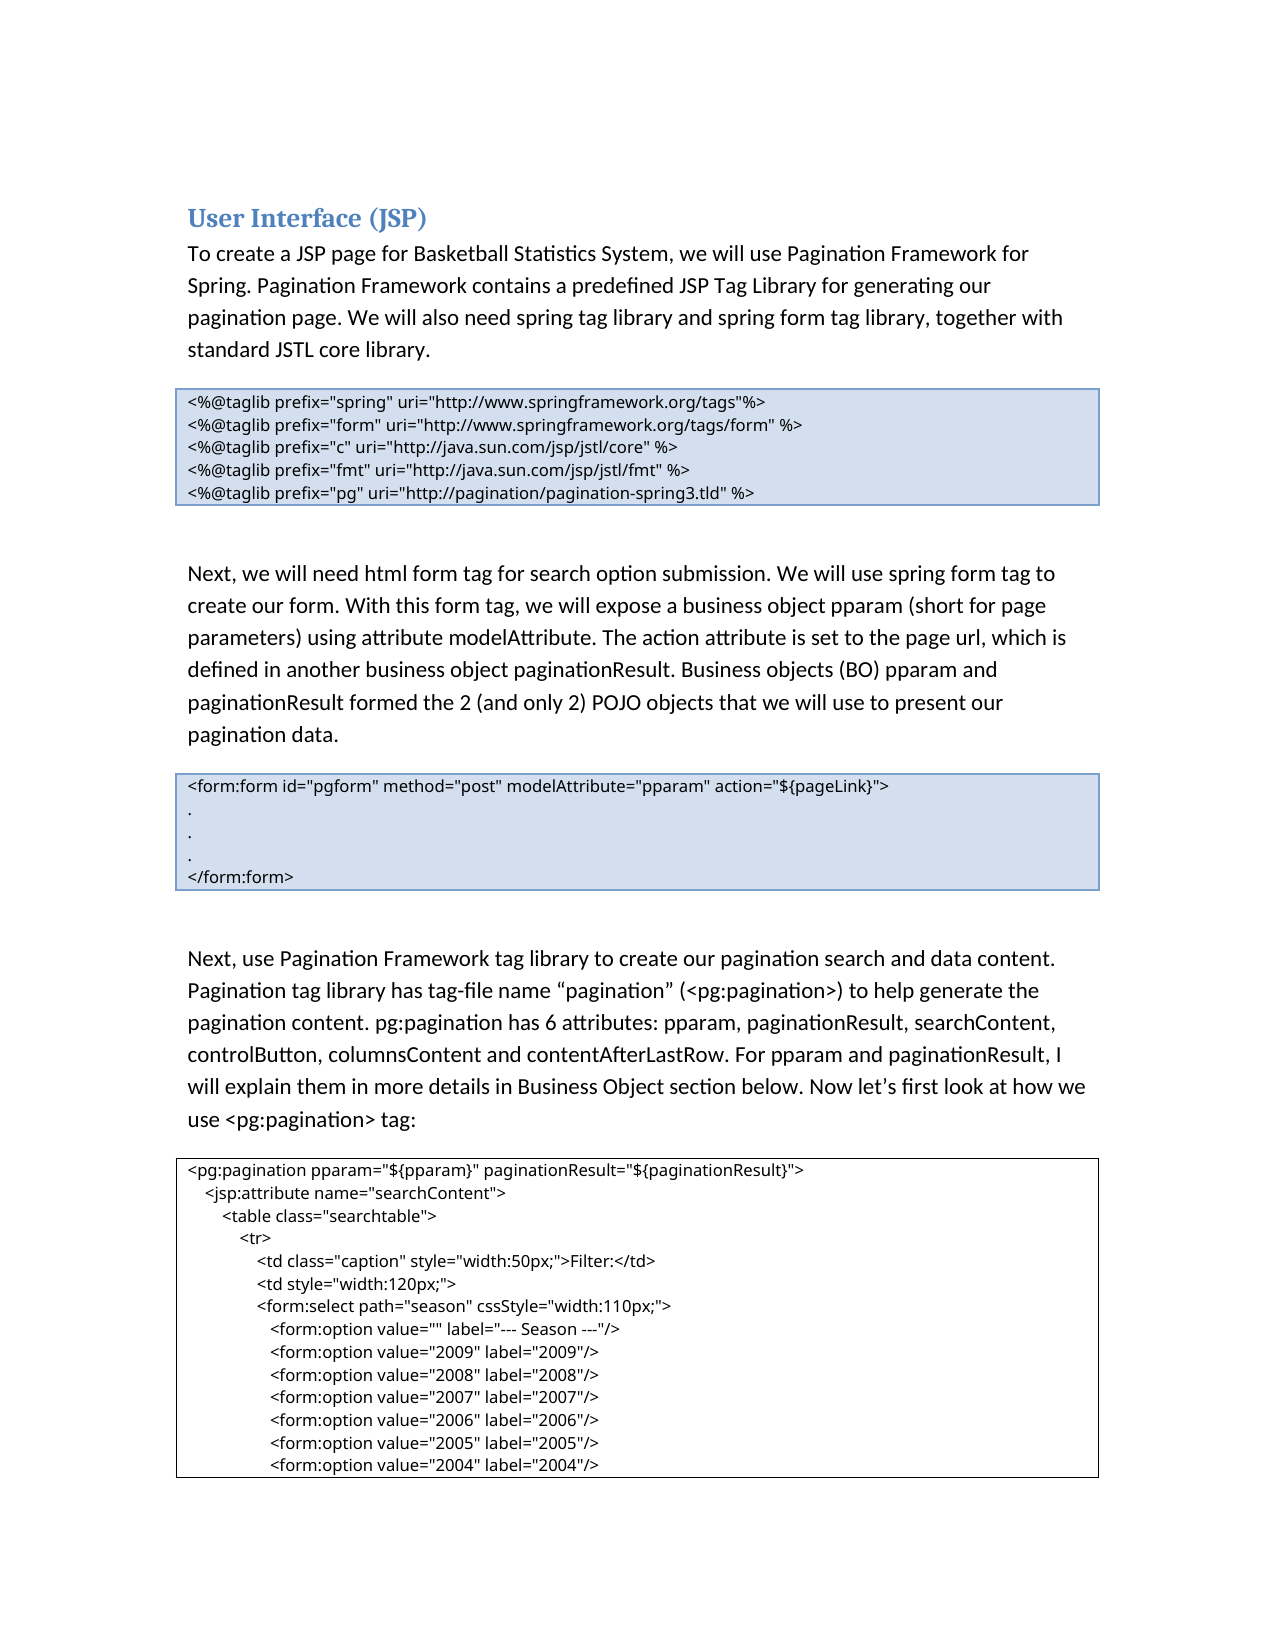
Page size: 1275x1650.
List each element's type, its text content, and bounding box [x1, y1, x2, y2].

table_header <form:form id="pgform" method="post" modelAttribute="pparam" action="${pageLink}"> . . . </form:form> [177, 775, 1098, 889]
text Next, use Pagination Framework tag library to create our pagination search and data content. Pagination tag library has tag-file name “pagination” (<pg:pagination>) to help generate the pagination content. pg:pagination has 6 attributes: pparam, paginationResult, searchContent, controlButton, columnsContent and contentAfterLastRow. For pparam and paginationResult, I will explain them in more details in Business Object section below. Now let’s first look at how we use <pg:pagination> tag: [187, 944, 1087, 1133]
text Next, we will need html form tag for search option submission. We will use spring form tag to create our form. With this form tag, we will expose a business object pparam (short for page parameters) using attribute modelAttribute. The action attribute is set to the page url, which is defined in another business object paginationResult. Business objects (BO) pparam and paginationResult formed the 2 (and only 2) POJO objects that we will use to present our pagination data. [187, 559, 1087, 748]
subtitle User Interface (JSP) [187, 203, 1087, 234]
text To create a JSP page for Basketball Statistics System, we will use Pagination Framework for Spring. Pagination Framework contains a predefined JSP Tag Library for generating our pagination page. We will also need spring tag library and spring form tag library, together with standard JSTL core library. [187, 239, 1087, 363]
table_header <%@taglib prefix="spring" uri="http://www.springframework.org/tags"%> <%@taglib prefix="form" uri="http://www.springframework.org/tags/form" %> <%@taglib prefix="c" uri="http://java.sun.com/jsp/jstl/core" %> <%@taglib prefix="fmt" uri="http://java.sun.com/jsp/jstl/fmt" %> <%@taglib prefix="pg" uri="http://pagination/pagination-spring3.tld" %> [177, 390, 1098, 504]
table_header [177, 1159, 1098, 1477]
